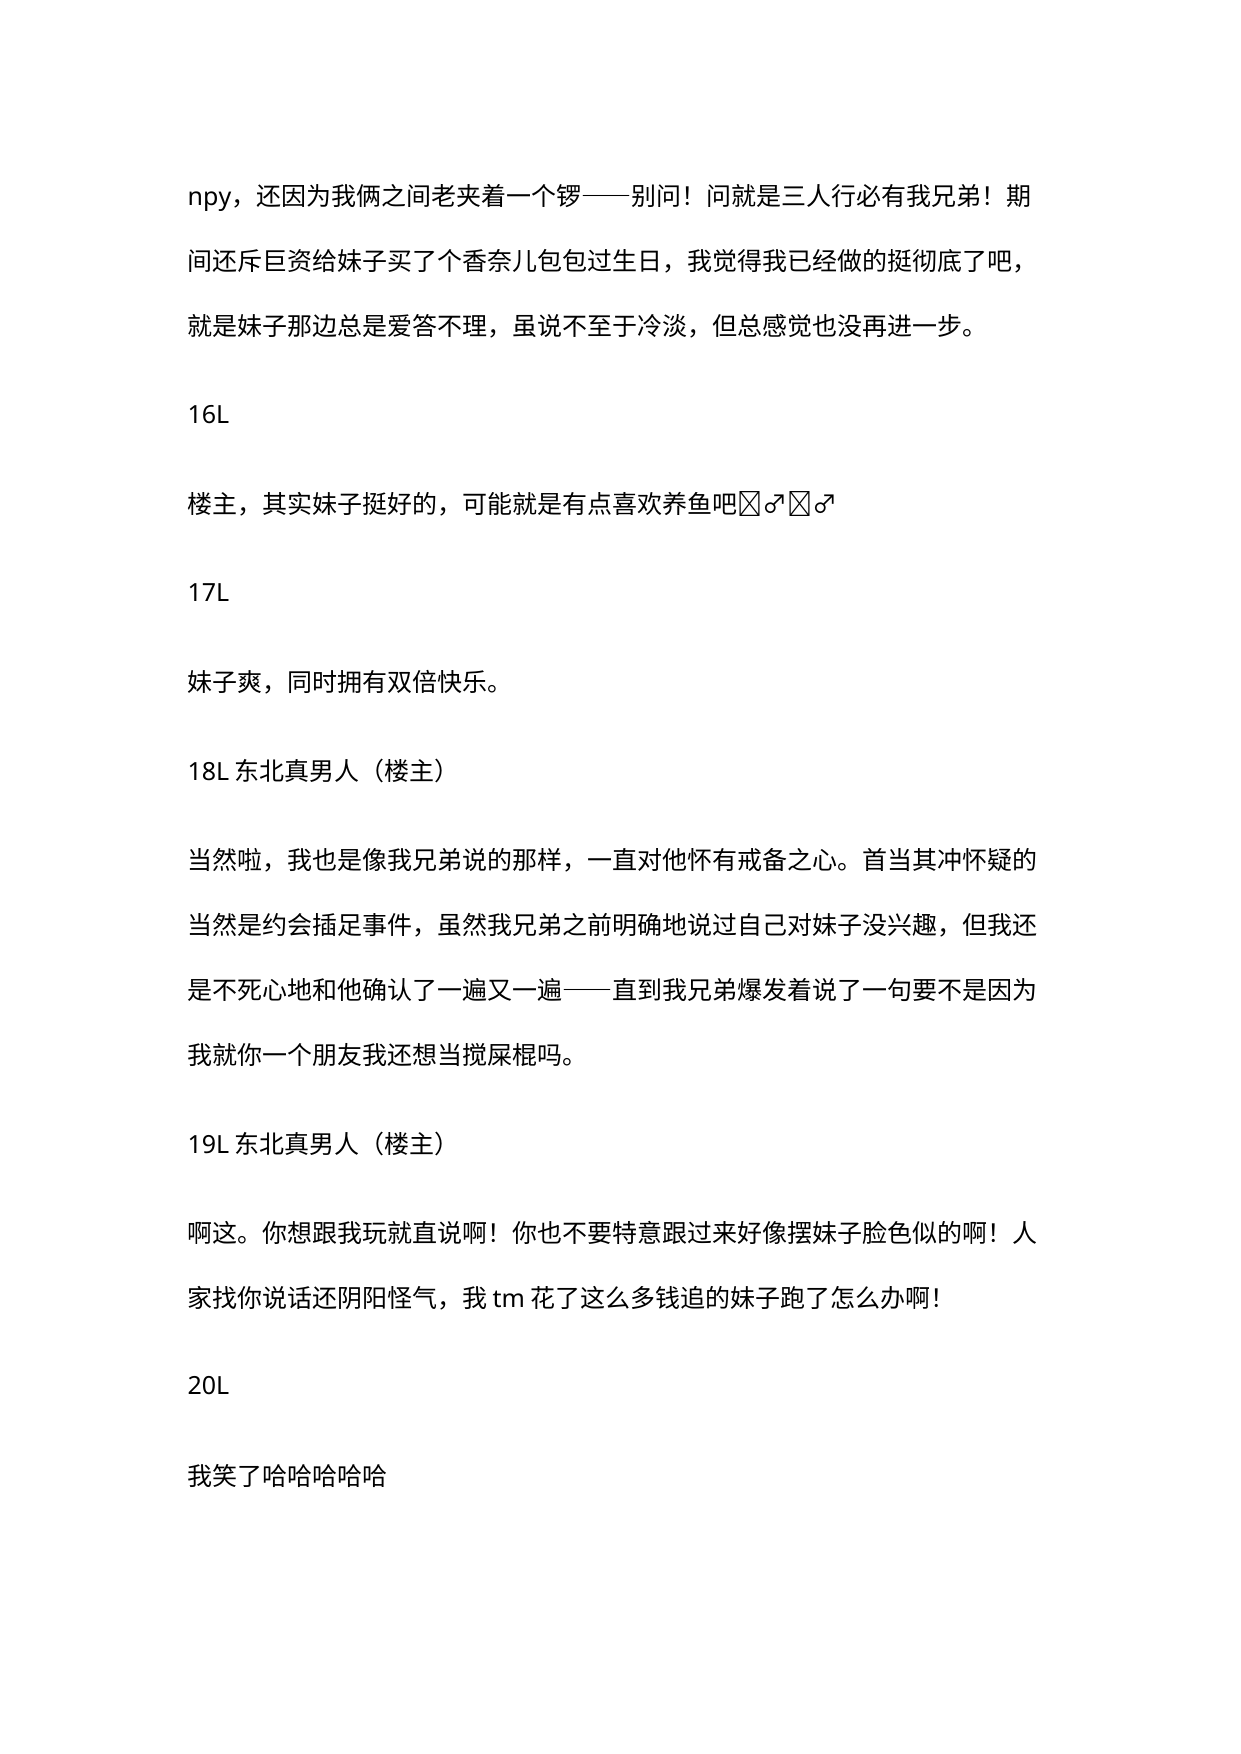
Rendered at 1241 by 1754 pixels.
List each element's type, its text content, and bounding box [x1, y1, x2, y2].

text 妹子爽，同时拥有双倍快乐。 [187, 648, 1053, 713]
text 20L [187, 1353, 1053, 1418]
text 19L东北真男人（楼主） [187, 1110, 1053, 1175]
text 当然啦，我也是像我兄弟说的那样，一直对他怀有戒备之心。首当其冲怀疑的当然是约会插足事件，虽然我兄弟之前明确地说过自己对妹子没兴趣，但我还是不死心地和他确认了一遍又一遍——直到我兄弟爆发着说了一句要不是因为我就你一个朋友我还想当搅屎棍吗。 [187, 826, 1053, 1086]
text 我笑了哈哈哈哈哈 [187, 1442, 1053, 1507]
text 17L [187, 559, 1053, 624]
text 楼主，其实妹子挺好的，可能就是有点喜欢养鱼吧🧞‍♂️🧞‍♂️ [187, 470, 1053, 535]
text 啊这。你想跟我玩就直说啊！你也不要特意跟过来好像摆妹子脸色似的啊！人家找你说话还阴阳怪气，我tm花了这么多钱追的妹子跑了怎么办啊！ [187, 1199, 1053, 1329]
text 18L东北真男人（楼主） [187, 737, 1053, 802]
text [187, 162, 1053, 357]
text 16L [187, 381, 1053, 446]
